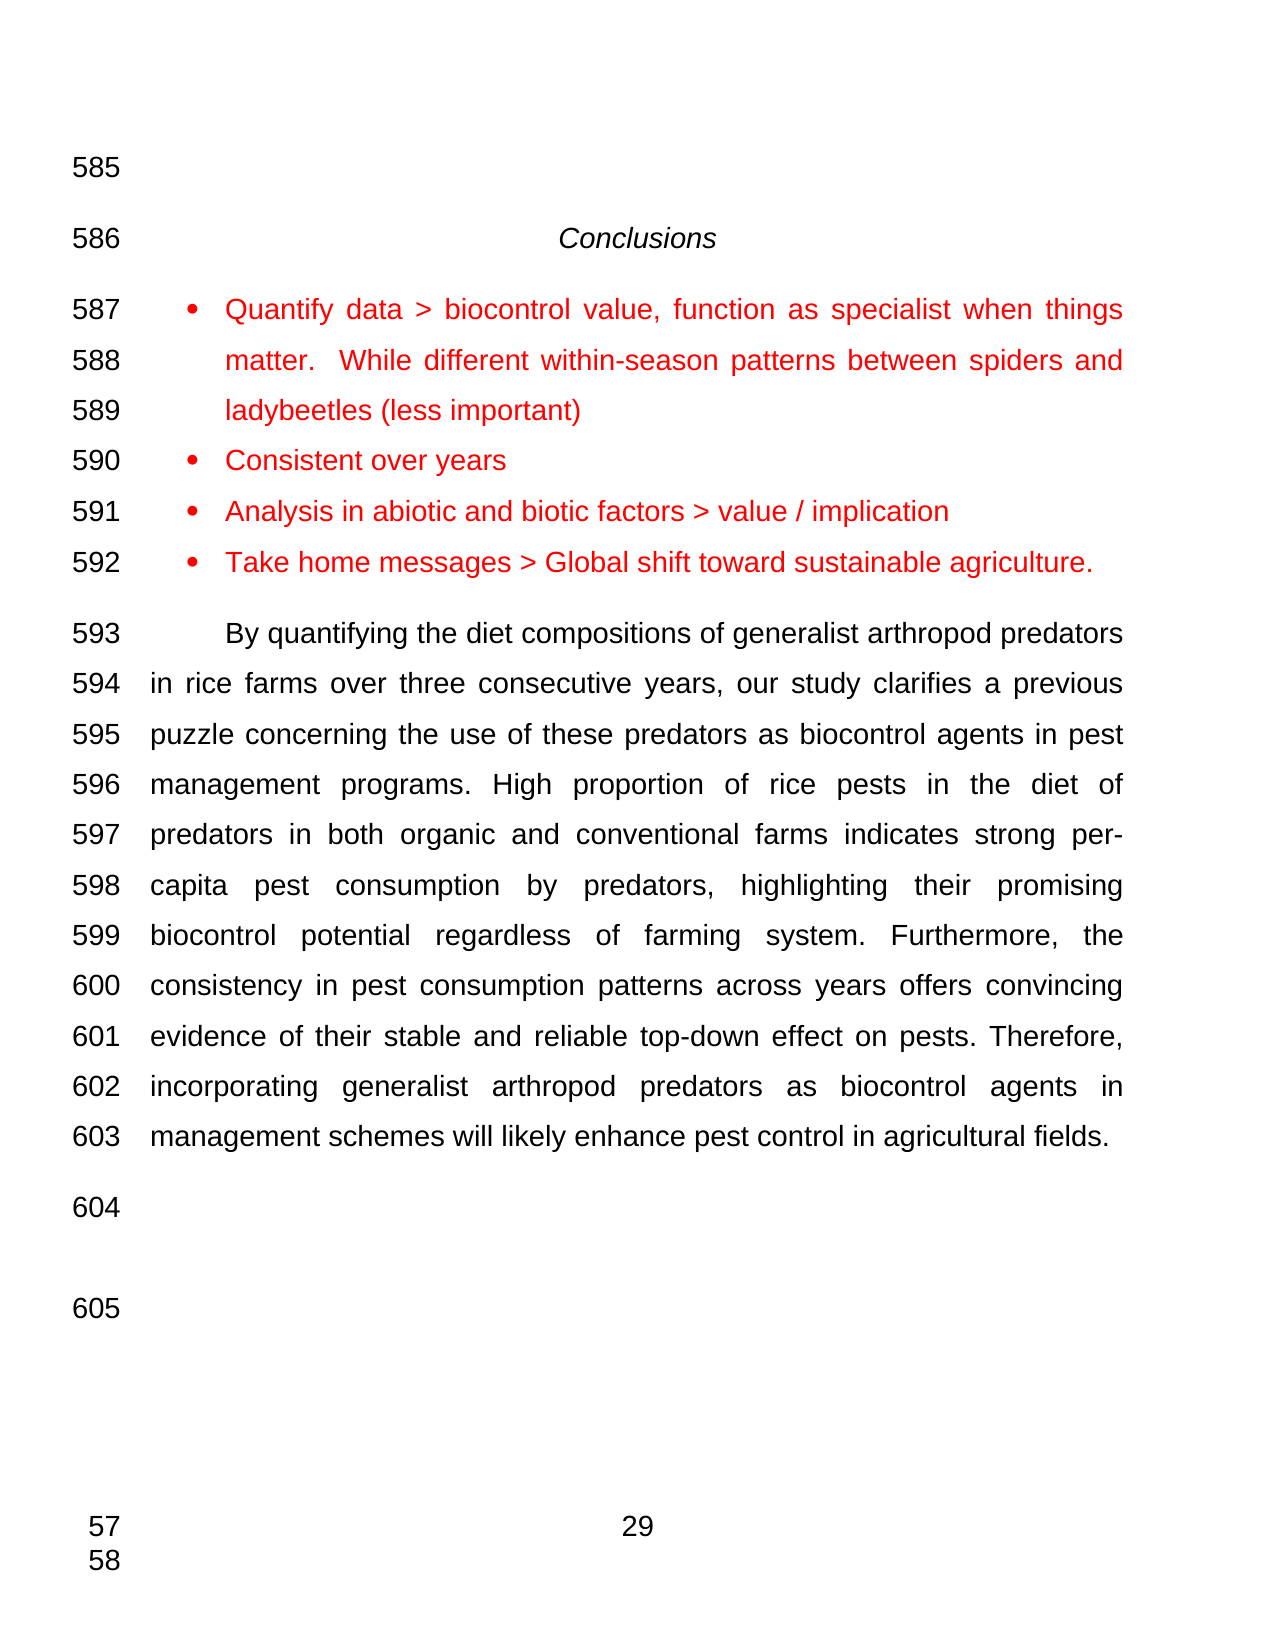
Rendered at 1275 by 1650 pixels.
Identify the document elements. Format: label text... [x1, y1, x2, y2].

list Take home messages > Global shift toward sustainable agriculture. [187, 545, 1125, 578]
text Conclusions [150, 221, 1125, 255]
list Analysis in abiotic and biotic factors > value / implication [187, 494, 1125, 528]
text By quantifying the diet compositions of generalist arthropod predators in rice farms over three consecutive years, our study clarifies a previous puzzle concerning the use of these predators as biocontrol agents in pest management programs. High proportion of rice pests in the diet of predators in both organic and conventional farms indicates strong per-capita pest consumption by predators, highlighting their promising biocontrol potential regardless of farming system. Furthermore, the consistency in pest consumption patterns across years offers convincing evidence of their stable and reliable top-down effect on pests. Therefore, incorporating generalist arthropod predators as biocontrol agents in management schemes will likely enhance pest control in agricultural fields. [150, 616, 1125, 1153]
list Quantify data > biocontrol value, function as specialist when things matter. While different within-season patterns between spiders and ladybeetles (less important) [187, 292, 1125, 427]
list Consistent over years [187, 443, 1125, 477]
